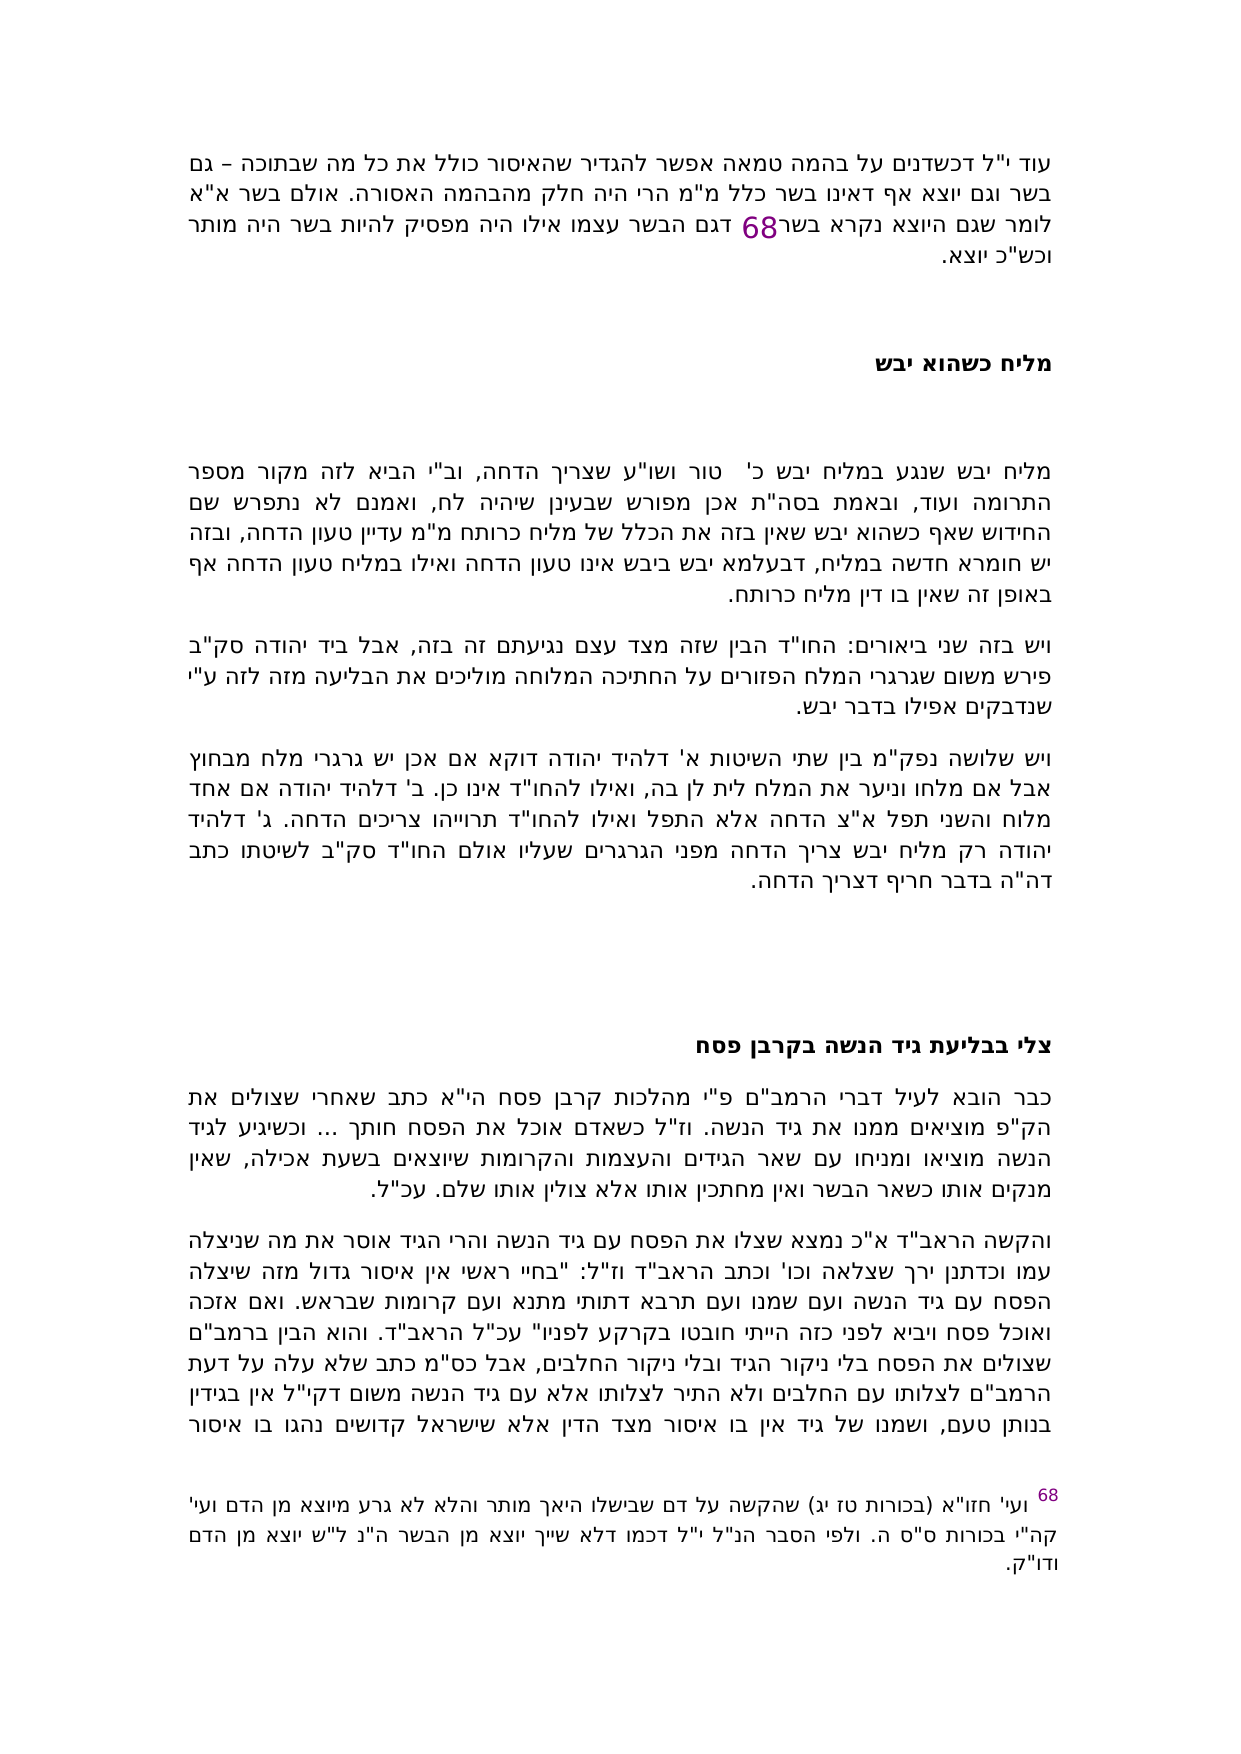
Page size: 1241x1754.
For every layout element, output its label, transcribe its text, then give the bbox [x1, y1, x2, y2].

text מליח יבש שנגע במליח יבש כ' טור ושו"ע שצריך הדחה, וב"י הביא לזה מקור מספר התרומה ועוד, ובאמת בסה"ת אכן מפורש שבעינן שיהיה לח, ואמנם לא נתפרש שם החידוש שאף כשהוא יבש שאין בזה את הכלל של מליח כרותח מ"מ עדיין טעון הדחה, ובזה יש חומרא חדשה במליח, דבעלמא יבש ביבש אינו טעון הדחה ואילו במליח טעון הדחה אף באופן זה שאין בו דין מליח כרותח. [187, 458, 1053, 607]
text ויש בזה שני ביאורים: החו"ד הבין שזה מצד עצם נגיעתם זה בזה, אבל ביד יהודה סק"ב פירש משום שגרגרי המלח הפזורים על החתיכה המלוחה מוליכים את הבליעה מזה לזה ע"י שנדבקים אפילו בדבר יבש. [187, 632, 1053, 720]
text עוד י"ל דכשדנים על בהמה טמאה אפשר להגדיר שהאיסור כולל את כל מה שבתוכה – גם בשר וגם יוצא אף דאינו בשר כלל מ"מ הרי היה חלק מהבהמה האסורה. אולם בשר א"א לומר שגם היוצא נקרא בשר דגם הבשר עצמו אילו היה מפסיק להיות בשר היה מותר וכש"כ יוצא. [187, 150, 1053, 268]
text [187, 1227, 1053, 1438]
text ויש שלושה נפק"מ בין שתי השיטות א' דלהיד יהודה דוקא אם אכן יש גרגרי מלח מבחוץ אבל אם מלחו וניער את המלח לית לן בה, ואילו להחו"ד אינו כן. ב' דלהיד יהודה אם אחד מלוח והשני תפל א"צ הדחה אלא התפל ואילו להחו"ד תרוייהו צריכים הדחה. ג' דלהיד יהודה רק מליח יבש צריך הדחה מפני הגרגרים שעליו אולם החו"ד סק"ב לשיטתו כתב דה"ה בדבר חריף דצריך הדחה. [187, 745, 1053, 894]
text צלי בבליעת גיד הנשה בקרבן פסח [187, 1032, 1053, 1059]
text כבר הובא לעיל דברי הרמב"ם פ"י מהלכות קרבן פסח הי"א כתב שאחרי שצולים את הק"פ מוציאים ממנו את גיד הנשה. וז"ל כשאדם אוכל את הפסח חותך ... וכשיגיע לגיד הנשה מוציאו ומניחו עם שאר הגידים והעצמות והקרומות שיוצאים בשעת אכילה, שאין מנקים אותו כשאר הבשר ואין מחתכין אותו אלא צולין אותו שלם. עכ"ל. [187, 1084, 1053, 1202]
text מליח כשהוא יבש [187, 350, 1053, 377]
